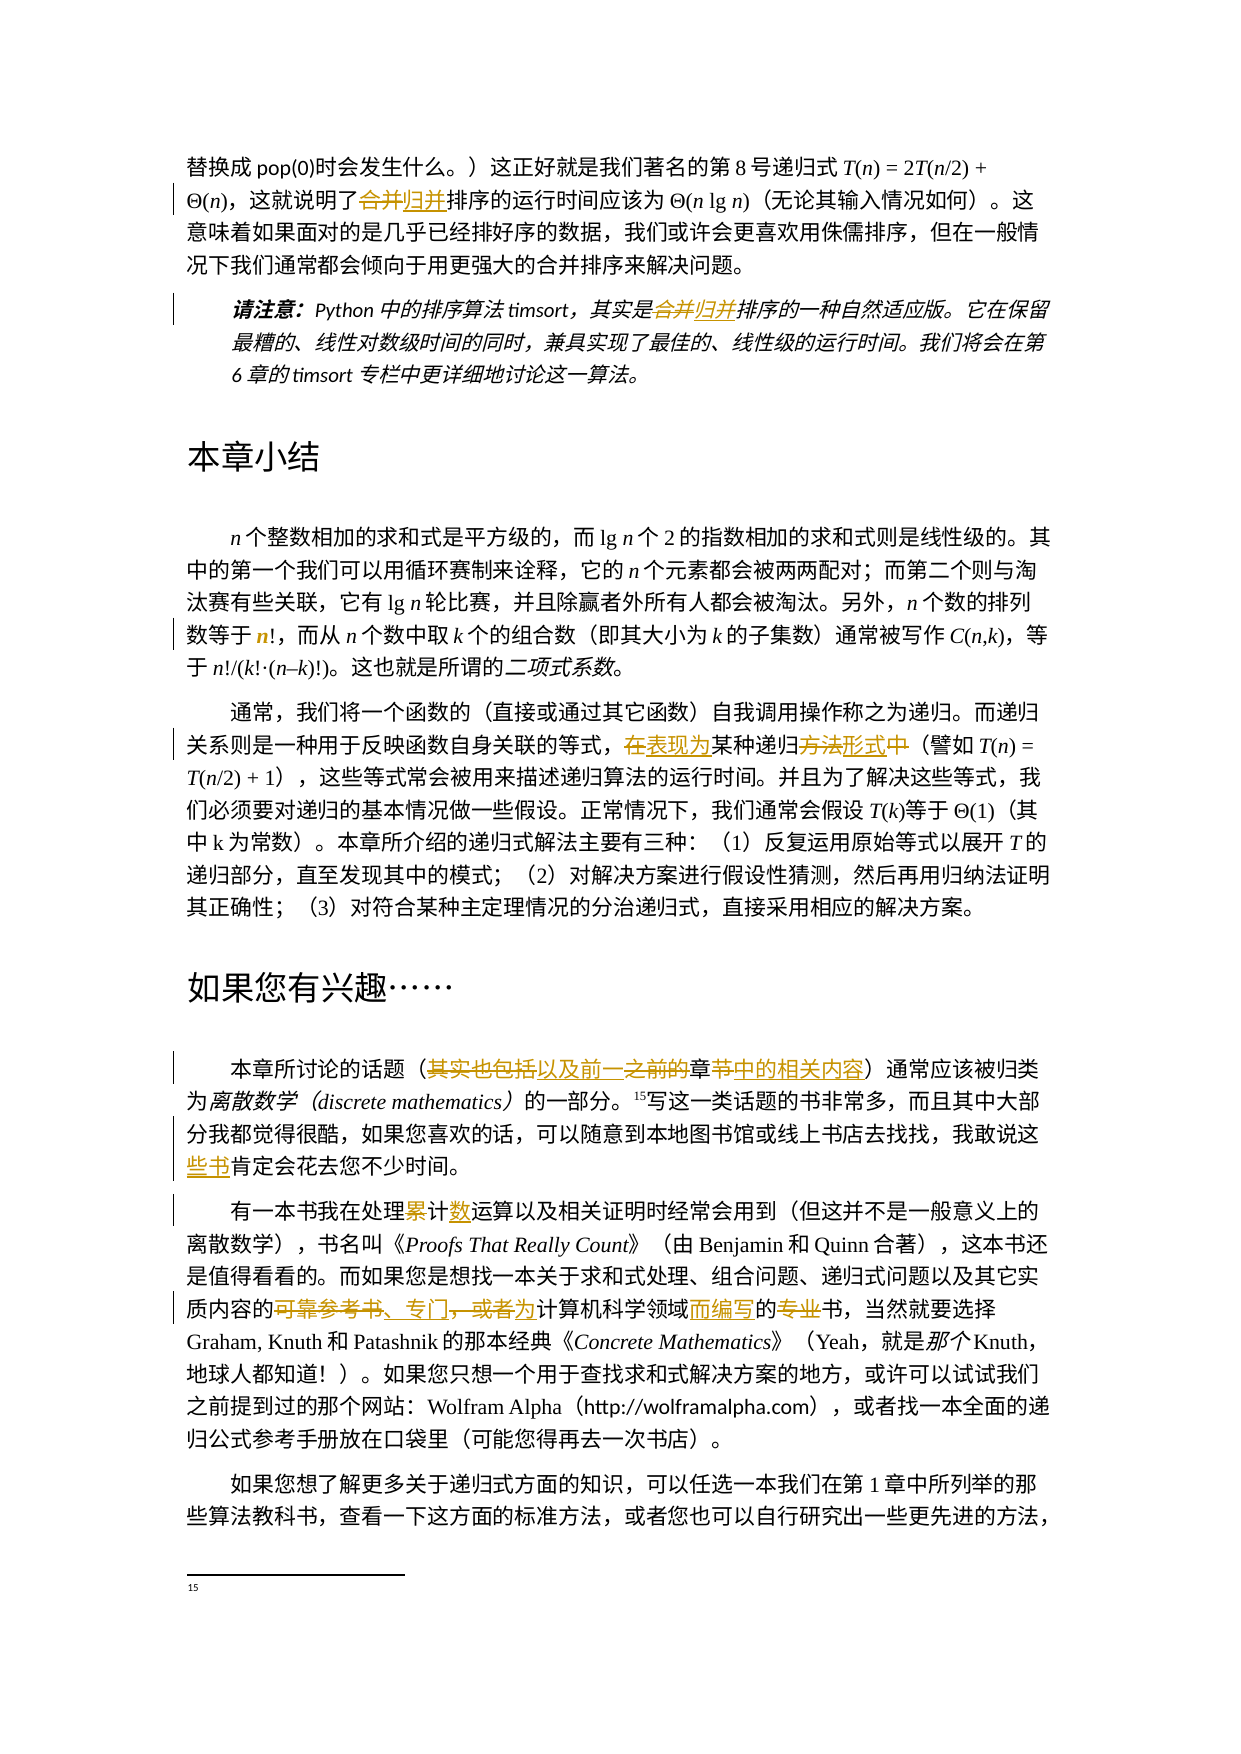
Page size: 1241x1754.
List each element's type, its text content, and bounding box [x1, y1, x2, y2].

text 有一本书我在处理计运算以及相关证明时经常会用到（但这并不是一般意义上的离散数学），书名叫《Proofs That Really Count》（由Benjamin和Quinn合著），这本书还是值得看看的。而如果您是想找一本关于求和式处理、组合问题、递归式问题以及其它实质内容的计算机科学领域的书，当然就要选择Graham, Knuth和Patashnik的那本经典《Concrete Mathematics》（Yeah，就是那个Knuth，地球人都知道！）。如果您只想一个用于查找求和式解决方案的地方，或许可以试试我们之前提到过的那个网站：Wolfram Alpha（http://wolframalpha.com），或者找一本全面的递归公式参考手册放在口袋里（可能您得再去一次书店）。 [186, 1194, 1052, 1454]
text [186, 1466, 1052, 1531]
subtitle 本章小结 [187, 422, 1053, 487]
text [187, 150, 1053, 280]
subtitle 如果您有兴趣…… [187, 954, 1053, 1019]
text 本章所讨论的话题（章）通常应该被归类为离散数学（discrete mathematics）的一部分。写这一类话题的书非常多，而且其中大部分我都觉得很酷，如果您喜欢的话，可以随意到本地图书馆或线上书店去找找，我敢说这肯定会花去您不少时间。 [186, 1051, 1052, 1181]
text n个整数相加的求和式是平方级的，而lg n个2的指数相加的求和式则是线性级的。其中的第一个我们可以用循环赛制来诠释，它的n个元素都会被两两配对；而第二个则与淘汰赛有些关联，它有lg n轮比赛，并且除赢者外所有人都会被淘汰。另外，n个数的排列数等于n!，而从n个数中取k个的组合数（即其大小为k的子集数）通常被写作C(n,k)，等于n!/(k!·(n–k)!)。这也就是所谓的二项式系数。 [186, 520, 1052, 682]
text 通常，我们将一个函数的（直接或通过其它函数）自我调用操作称之为递归。而递归关系则是一种用于反映函数自身关联的等式，某种递归（譬如T(n) = T(n/2) + 1），这些等式常会被用来描述递归算法的运行时间。并且为了解决这些等式，我们必须要对递归的基本情况做一些假设。正常情况下，我们通常会假设T(k)等于Θ(1)（其中k为常数）。本章所介绍的递归式解法主要有三种：（1）反复运用原始等式以展开T的递归部分，直至发现其中的模式；（2）对解决方案进行假设性猜测，然后再用归纳法证明其正确性；（3）对符合某种主定理情况的分治递归式，直接采用相应的解决方案。 [186, 695, 1052, 922]
text 请注意：Python中的排序算法timsort，其实是排序的一种自然适应版。它在保留最糟的、线性对数级时间的同时，兼具实现了最佳的、线性级的运行时间。我们将会在第6章的timsort专栏中更详细地讨论这一算法。 [231, 292, 1052, 390]
